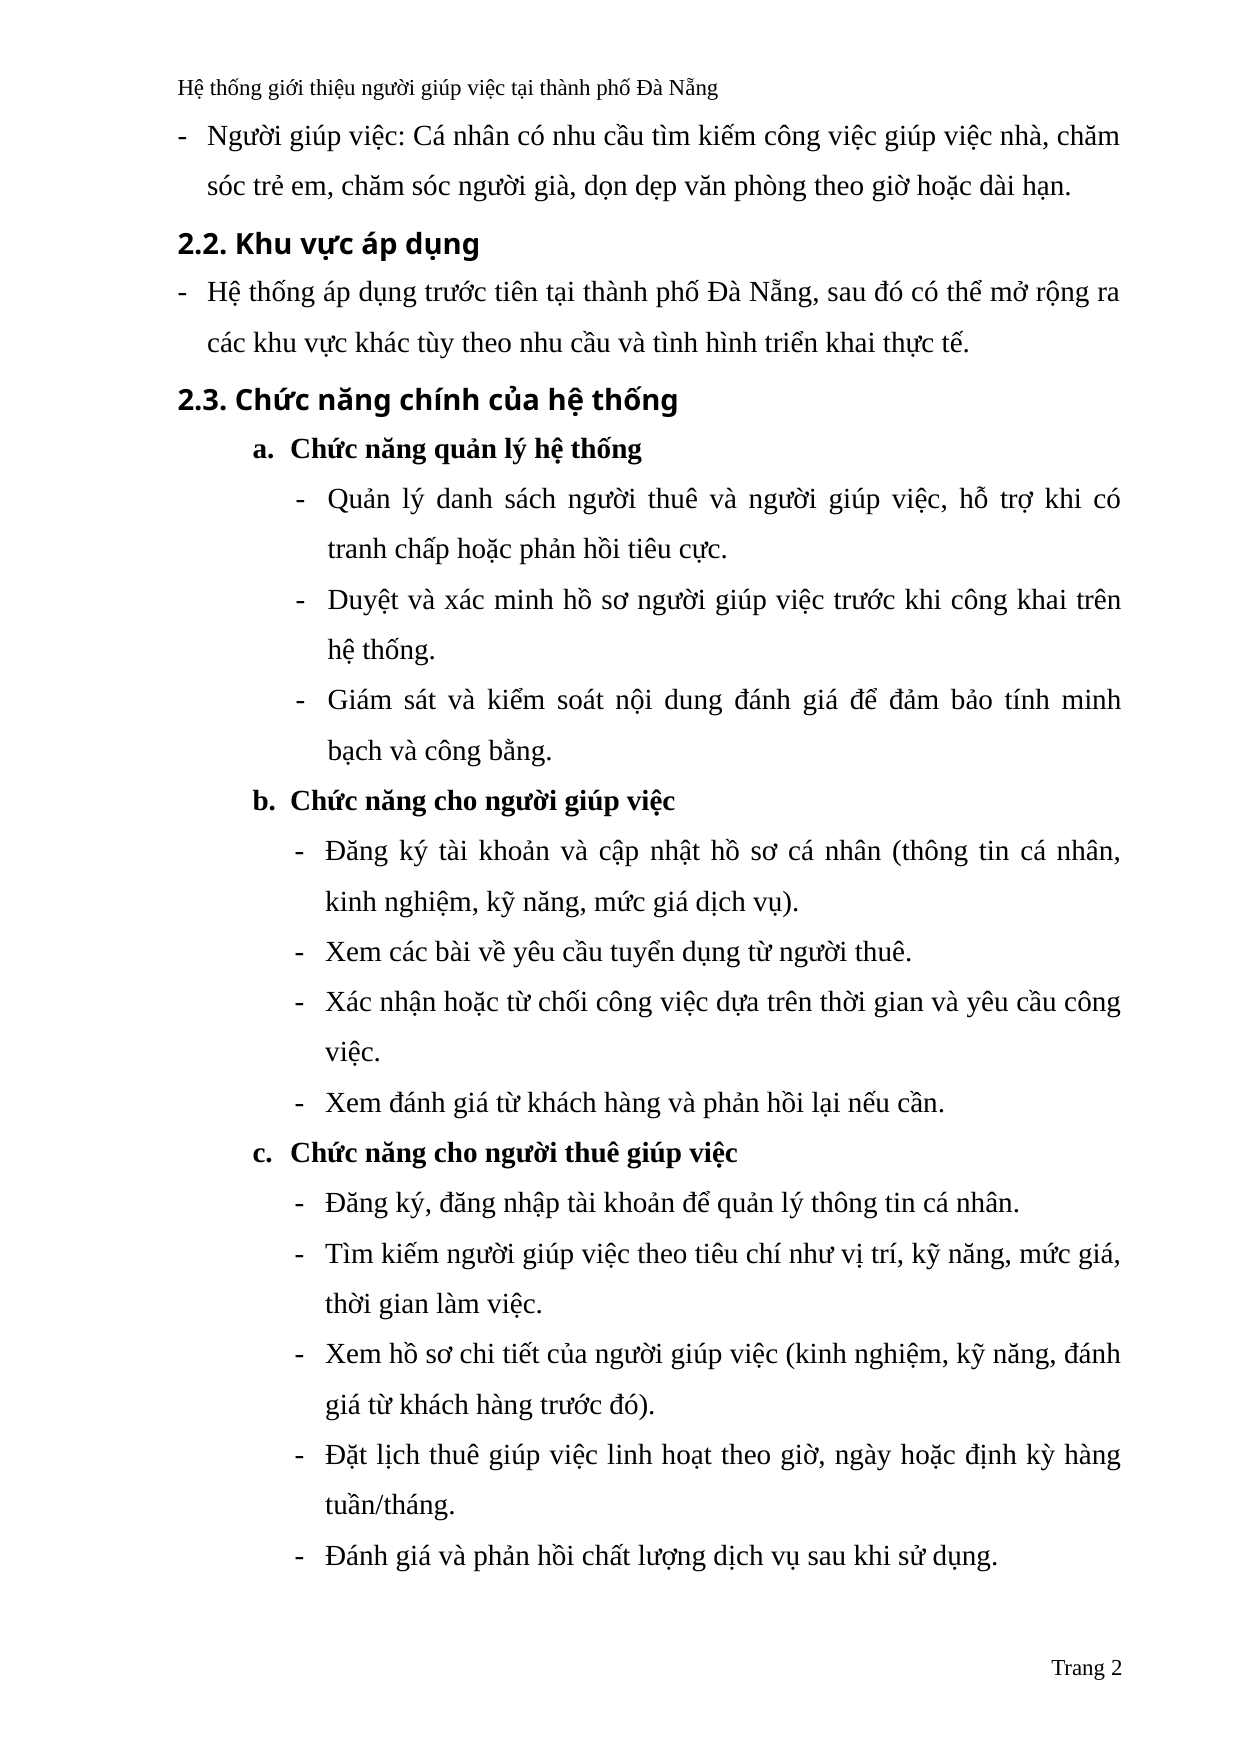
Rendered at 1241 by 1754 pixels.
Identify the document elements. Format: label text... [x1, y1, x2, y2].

list Đăng ký, đăng nhập tài khoản để quản lý thông tin cá nhân. [294, 1186, 1122, 1219]
list Chức năng cho người giúp việc [252, 783, 1122, 817]
text - Duyệt và xác minh hồ sơ người giúp việc trước khi công khai trên hệ thống. [295, 582, 1122, 666]
list Người giúp việc: Cá nhân có nhu cầu tìm kiếm công việc giúp việc nhà, chăm sóc trẻ em, chăm sóc người già, dọn dẹp văn phòng theo giờ hoặc dài hạn. [177, 118, 1122, 202]
list Đặt lịch thuê giúp việc linh hoạt theo giờ, ngày hoặc định kỳ hàng tuần/tháng. [294, 1437, 1122, 1521]
list Xem hồ sơ chi tiết của người giúp việc (kinh nghiệm, kỹ năng, đánh giá từ khách hàng trước đó). [294, 1336, 1122, 1420]
list Chức năng cho người thuê giúp việc [252, 1135, 1122, 1169]
subtitle 2.3. Chức năng chính của hệ thống [177, 379, 1122, 419]
text - Quản lý danh sách người thuê và người giúp việc, hỗ trợ khi có tranh chấp hoặc phản hồi tiêu cực. [295, 481, 1122, 565]
list Chức năng quản lý hệ thống [252, 431, 1122, 464]
text - Giám sát và kiểm soát nội dung đánh giá để đảm bảo tính minh bạch và công bằng. [295, 682, 1122, 766]
subtitle 2.2. Khu vực áp dụng [177, 223, 1122, 263]
list Đăng ký tài khoản và cập nhật hồ sơ cá nhân (thông tin cá nhân, kinh nghiệm, kỹ năng, mức giá dịch vụ). [294, 833, 1122, 917]
list Xem các bài về yêu cầu tuyển dụng từ người thuê. [294, 934, 1122, 967]
list Đánh giá và phản hồi chất lượng dịch vụ sau khi sử dụng. [294, 1538, 1122, 1571]
list Xác nhận hoặc từ chối công việc dựa trên thời gian và yêu cầu công việc. [294, 984, 1122, 1068]
list Xem đánh giá từ khách hàng và phản hồi lại nếu cần. [294, 1085, 1122, 1118]
list Tìm kiếm người giúp việc theo tiêu chí như vị trí, kỹ năng, mức giá, thời gian làm việc. [294, 1236, 1122, 1320]
list Hệ thống áp dụng trước tiên tại thành phố Đà Nẵng, sau đó có thể mở rộng ra các khu vực khác tùy theo nhu cầu và tình hình triển khai thực tế. [177, 274, 1122, 358]
